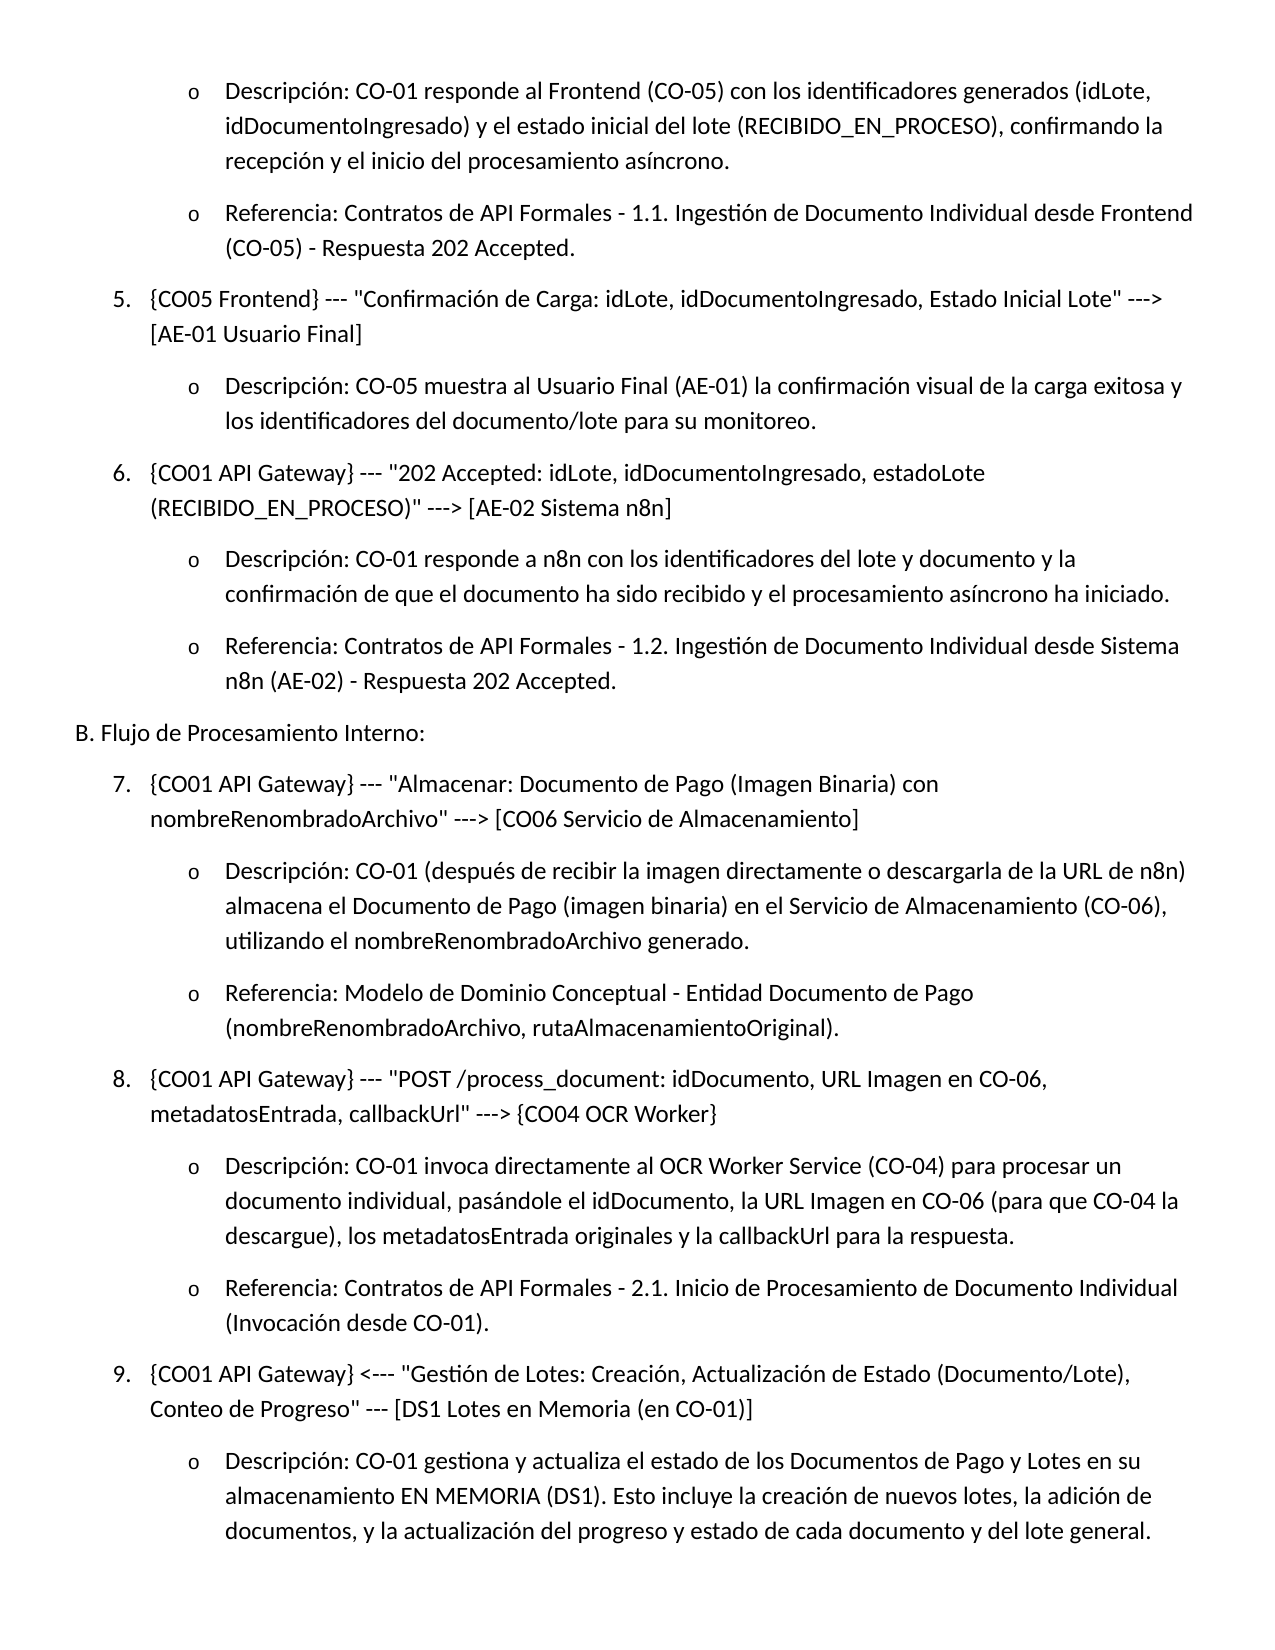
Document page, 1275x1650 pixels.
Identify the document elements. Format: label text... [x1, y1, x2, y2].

list Descripción: CO-01 (después de recibir la imagen directamente o descargarla de la URL de n8n) almacena el Documento de Pago (imagen binaria) en el Servicio de Almacenamiento (CO-06), utilizando el nombreRenombradoArchivo generado. [187, 855, 1200, 956]
list Referencia: Contratos de API Formales - 2.1. Inicio de Procesamiento de Documento Individual (Invocación desde CO-01). [187, 1272, 1200, 1337]
list {CO01 API Gateway} --- "202 Accepted: idLote, idDocumentoIngresado, estadoLote (RECIBIDO_EN_PROCESO)" ---> [AE-02 Sistema n8n] [112, 457, 1200, 522]
list Referencia: Contratos de API Formales - 1.2. Ingestión de Documento Individual desde Sistema n8n (AE-02) - Respuesta 202 Accepted. [187, 630, 1200, 696]
text B. Flujo de Procesamiento Interno: [75, 717, 1200, 747]
list {CO01 API Gateway} <--- "Gestión de Lotes: Creación, Actualización de Estado (Documento/Lote), Conteo de Progreso" --- [DS1 Lotes en Memoria (en CO-01)] [112, 1358, 1200, 1424]
list Descripción: CO-01 responde al Frontend (CO-05) con los identificadores generados (idLote, idDocumentoIngresado) y el estado inicial del lote (RECIBIDO_EN_PROCESO), confirmando la recepción y el inicio del procesamiento asíncrono. [187, 75, 1200, 176]
list {CO01 API Gateway} --- "POST /process_document: idDocumento, URL Imagen en CO-06, metadatosEntrada, callbackUrl" ---> {CO04 OCR Worker} [112, 1063, 1200, 1129]
list Referencia: Contratos de API Formales - 1.1. Ingestión de Documento Individual desde Frontend (CO-05) - Respuesta 202 Accepted. [187, 197, 1200, 262]
list Descripción: CO-01 invoca directamente al OCR Worker Service (CO-04) para procesar un documento individual, pasándole el idDocumento, la URL Imagen en CO-06 (para que CO-04 la descargue), los metadatosEntrada originales y la callbackUrl para la respuesta. [187, 1150, 1200, 1251]
list Referencia: Modelo de Dominio Conceptual - Entidad Documento de Pago (nombreRenombradoArchivo, rutaAlmacenamientoOriginal). [187, 977, 1200, 1042]
list Descripción: CO-01 gestiona y actualiza el estado de los Documentos de Pago y Lotes en su almacenamiento EN MEMORIA (DS1). Esto incluye la creación de nuevos lotes, la adición de documentos, y la actualización del progreso y estado de cada documento y del lote general. [187, 1445, 1200, 1546]
list {CO01 API Gateway} --- "Almacenar: Documento de Pago (Imagen Binaria) con nombreRenombradoArchivo" ---> [CO06 Servicio de Almacenamiento] [112, 768, 1200, 834]
list Descripción: CO-01 responde a n8n con los identificadores del lote y documento y la confirmación de que el documento ha sido recibido y el procesamiento asíncrono ha iniciado. [187, 543, 1200, 609]
list Descripción: CO-05 muestra al Usuario Final (AE-01) la confirmación visual de la carga exitosa y los identificadores del documento/lote para su monitoreo. [187, 370, 1200, 436]
list {CO05 Frontend} --- "Confirmación de Carga: idLote, idDocumentoIngresado, Estado Inicial Lote" ---> [AE-01 Usuario Final] [112, 283, 1200, 349]
